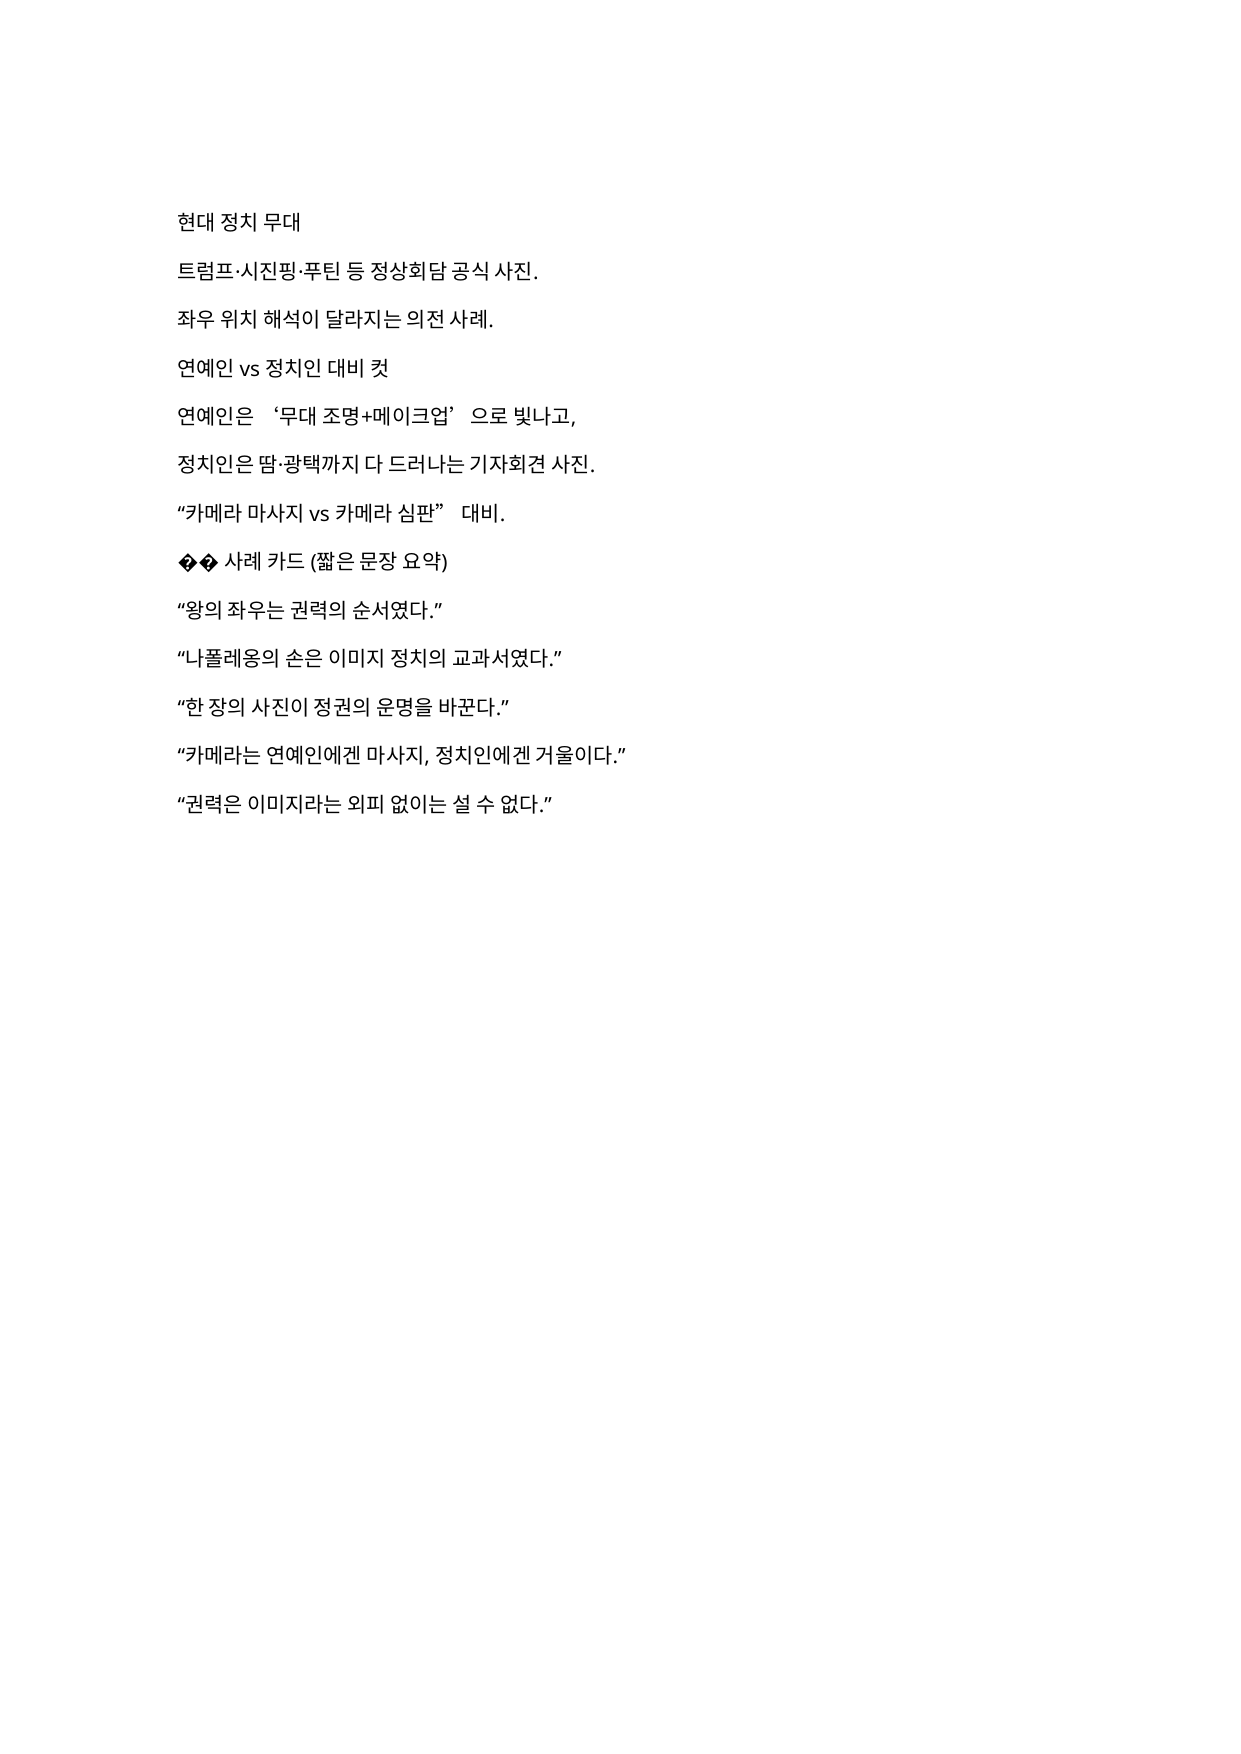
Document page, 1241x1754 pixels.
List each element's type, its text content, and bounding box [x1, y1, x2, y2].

text 좌우 위치 해석이 달라지는 의전 사례. [177, 303, 1063, 334]
text 현대 정치 무대 [177, 207, 1063, 237]
text 연예인은 ‘무대 조명+메이크업’으로 빛나고, [177, 400, 1063, 431]
text “카메라 마사지 vs 카메라 심판” 대비. [177, 497, 1063, 527]
text “왕의 좌우는 권력의 순서였다.” [177, 594, 1063, 624]
text 정치인은 땀·광택까지 다 드러나는 기자회견 사진. [177, 449, 1063, 479]
text “권력은 이미지라는 외피 없이는 설 수 없다.” [177, 788, 1063, 818]
text 연예인 vs 정치인 대비 컷 [177, 352, 1063, 382]
text “카메라는 연예인에겐 마사지, 정치인에겐 거울이다.” [177, 739, 1063, 770]
text “한 장의 사진이 정권의 운명을 바꾼다.” [177, 691, 1063, 721]
text 트럼프·시진핑·푸틴 등 정상회담 공식 사진. [177, 255, 1063, 285]
text “나폴레옹의 손은 이미지 정치의 교과서였다.” [177, 642, 1063, 673]
text �� 사례 카드 (짧은 문장 요약) [177, 546, 1063, 576]
